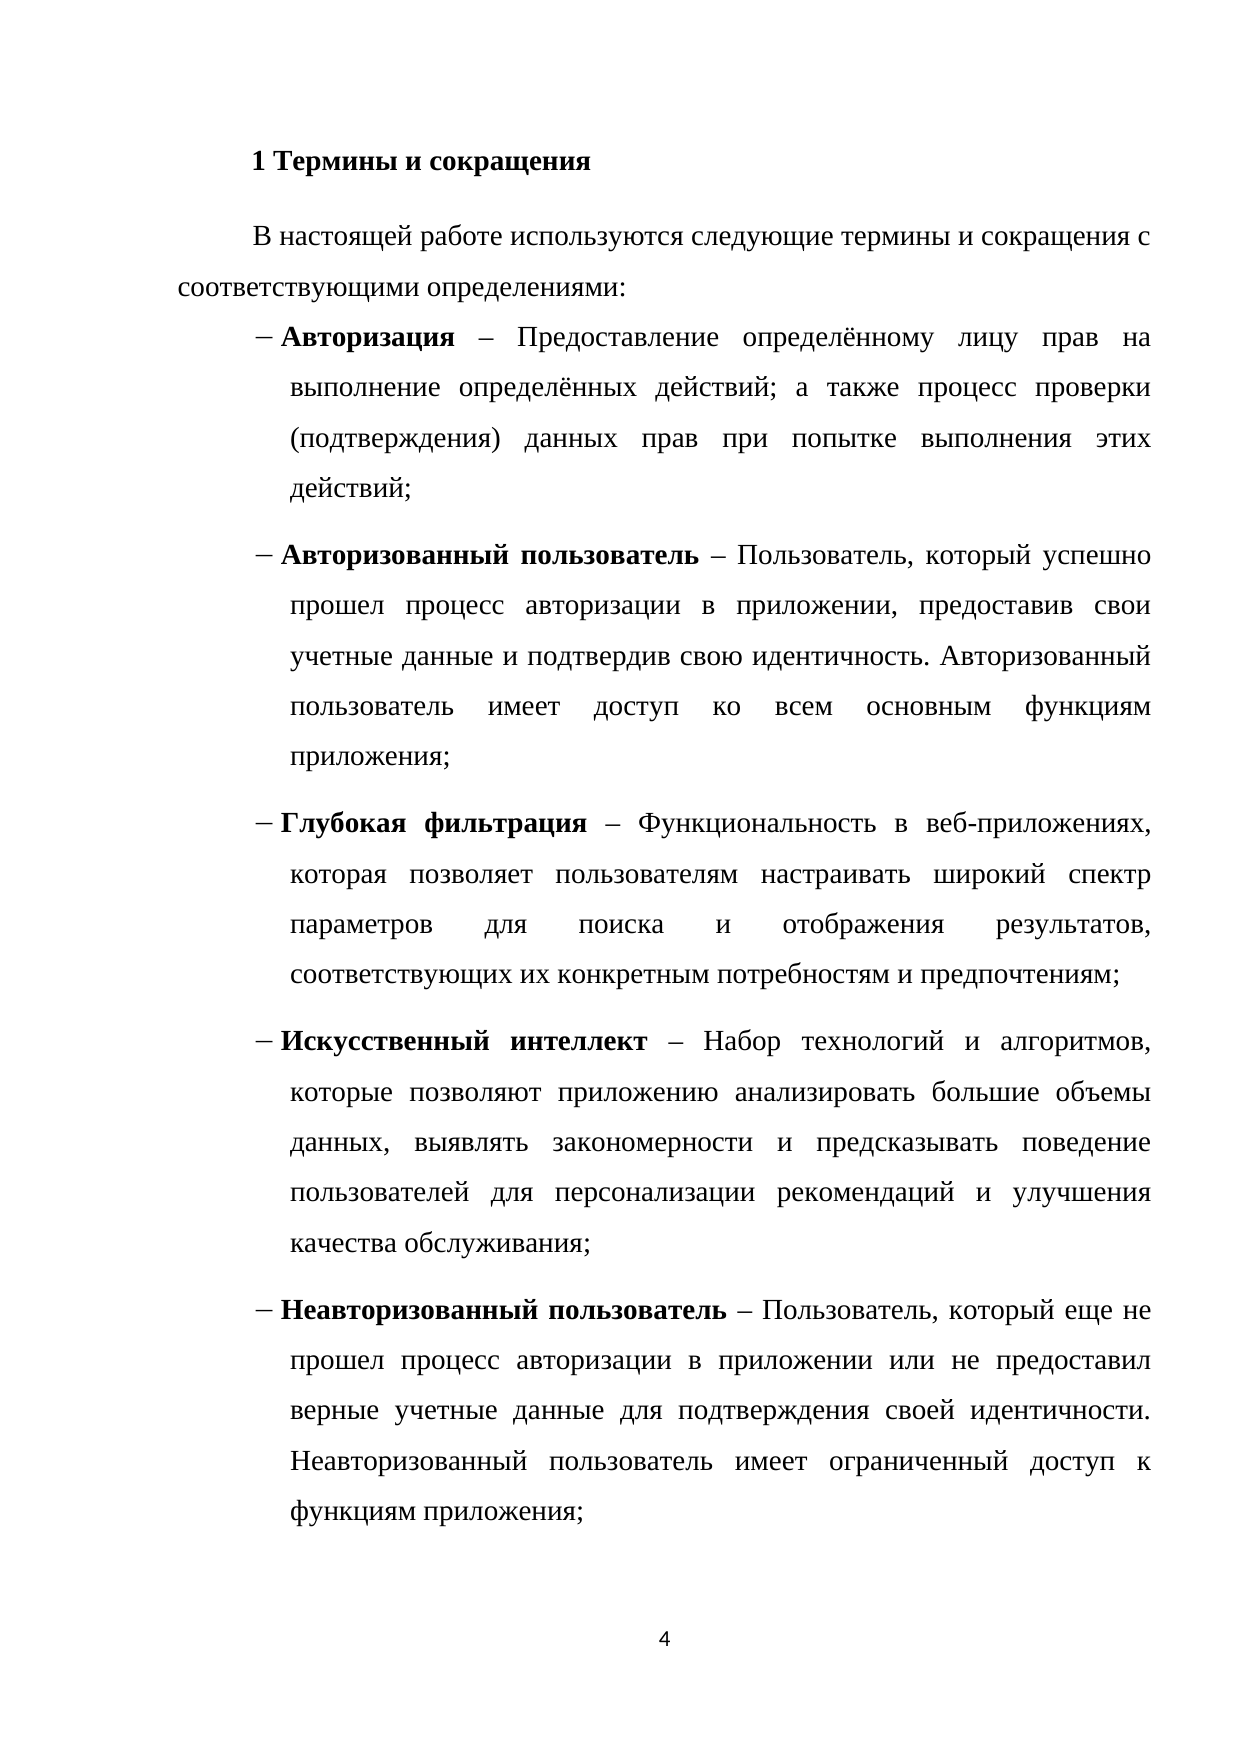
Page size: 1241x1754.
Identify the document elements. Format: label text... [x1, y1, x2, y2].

text Термины и сокращения [215, 143, 1152, 177]
text Авторизованный пользователь – Пользователь, который успешно прошел процесс авторизации в приложении, предоставив свои учетные данные и подтвердив свою идентичность. Авторизованный пользователь имеет доступ ко всем основным функциям приложения; [252, 537, 1152, 772]
text Авторизация – Предоставление определённому лицу прав на выполнение определённых действий; а также процесс проверки (подтверждения) данных прав при попытке выполнения этих действий; [252, 319, 1152, 504]
text Глубокая фильтрация – Функциональность в веб-приложениях, которая позволяет пользователям настраивать широкий спектр параметров для поиска и отображения результатов, соответствующих их конкретным потребностям и предпочтениям; [252, 805, 1152, 990]
text Неавторизованный пользователь – Пользователь, который еще не прошел процесс авторизации в приложении или не предоставил верные учетные данные для подтверждения своей идентичности. Неавторизованный пользователь имеет ограниченный доступ к функциям приложения; [252, 1292, 1152, 1527]
text Искусственный интеллект – Набор технологий и алгоритмов, которые позволяют приложению анализировать большие объемы данных, выявлять закономерности и предсказывать поведение пользователей для персонализации рекомендаций и улучшения качества обслуживания; [252, 1023, 1152, 1258]
text В настоящей работе используются следующие термины и сокращения с соответствующими определениями: [177, 218, 1152, 302]
